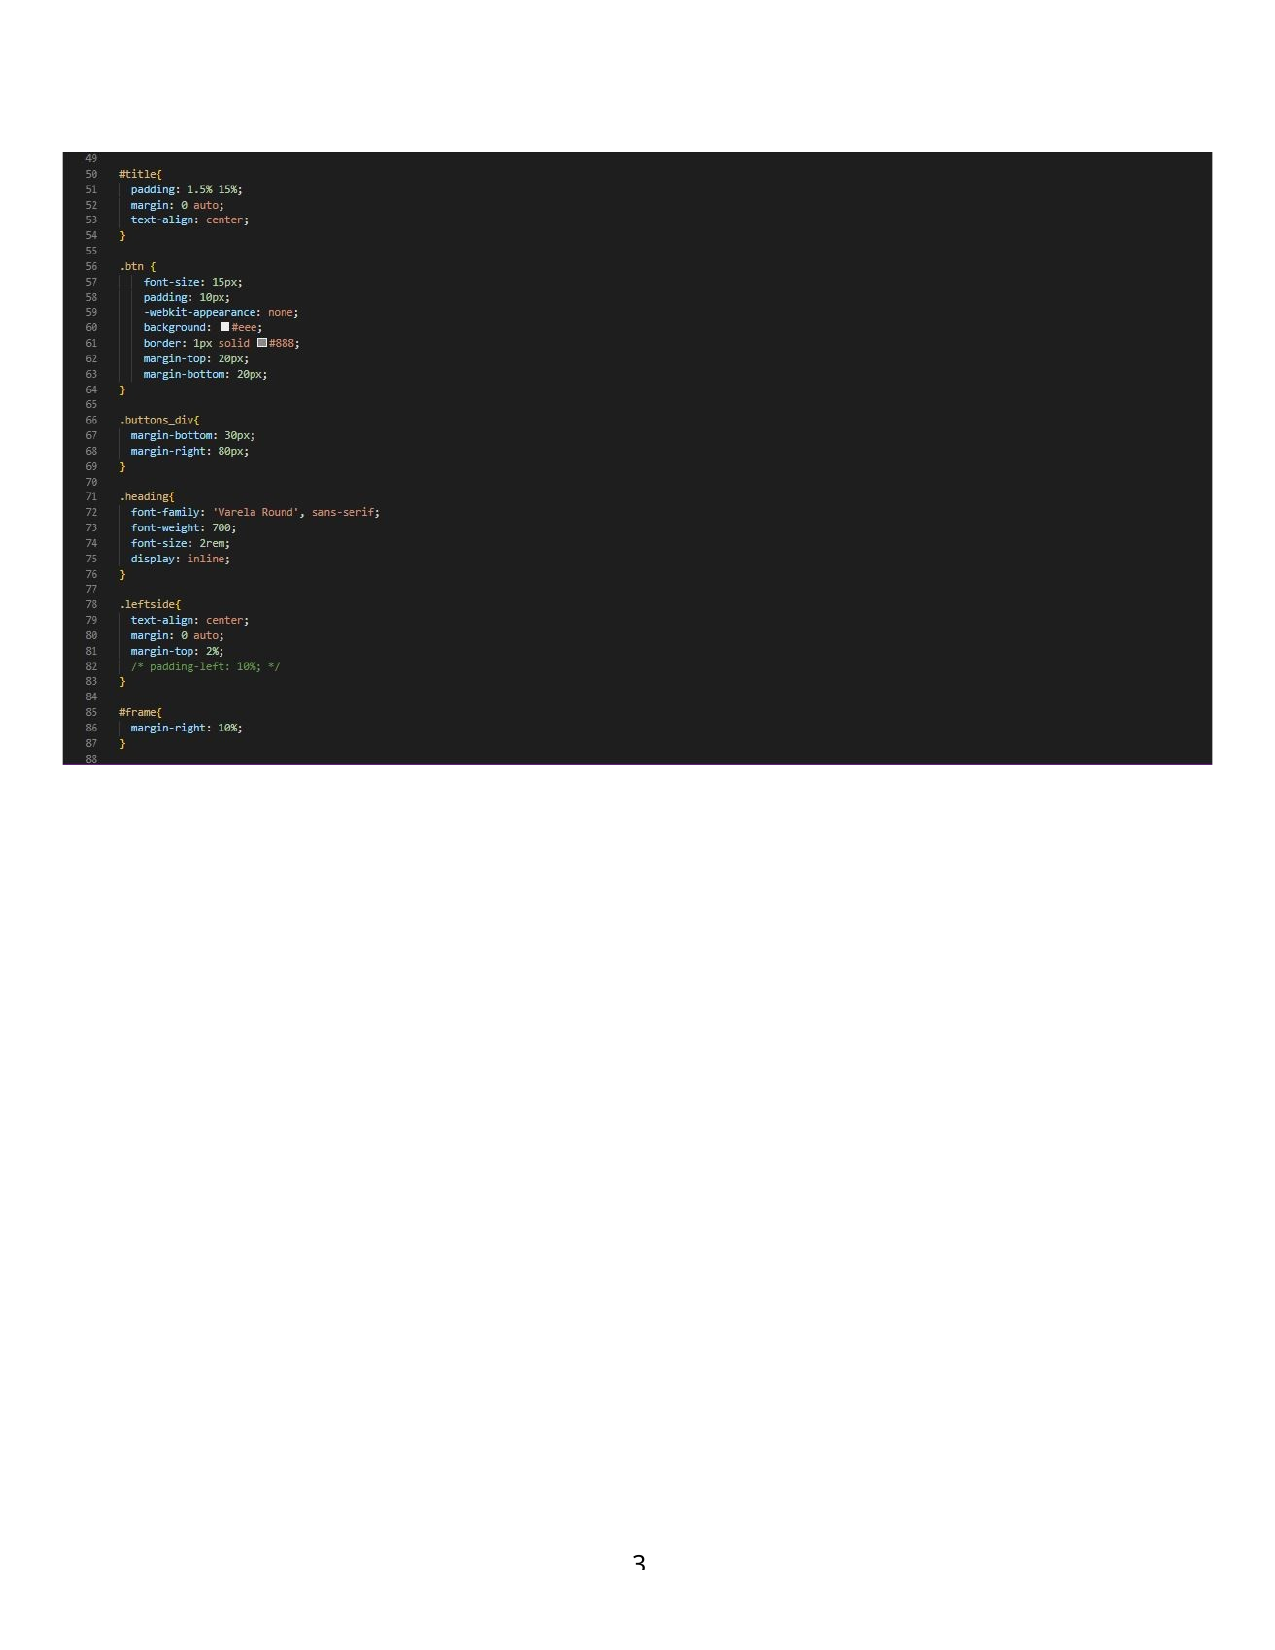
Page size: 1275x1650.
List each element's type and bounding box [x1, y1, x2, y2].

picture [62, 152, 1213, 765]
